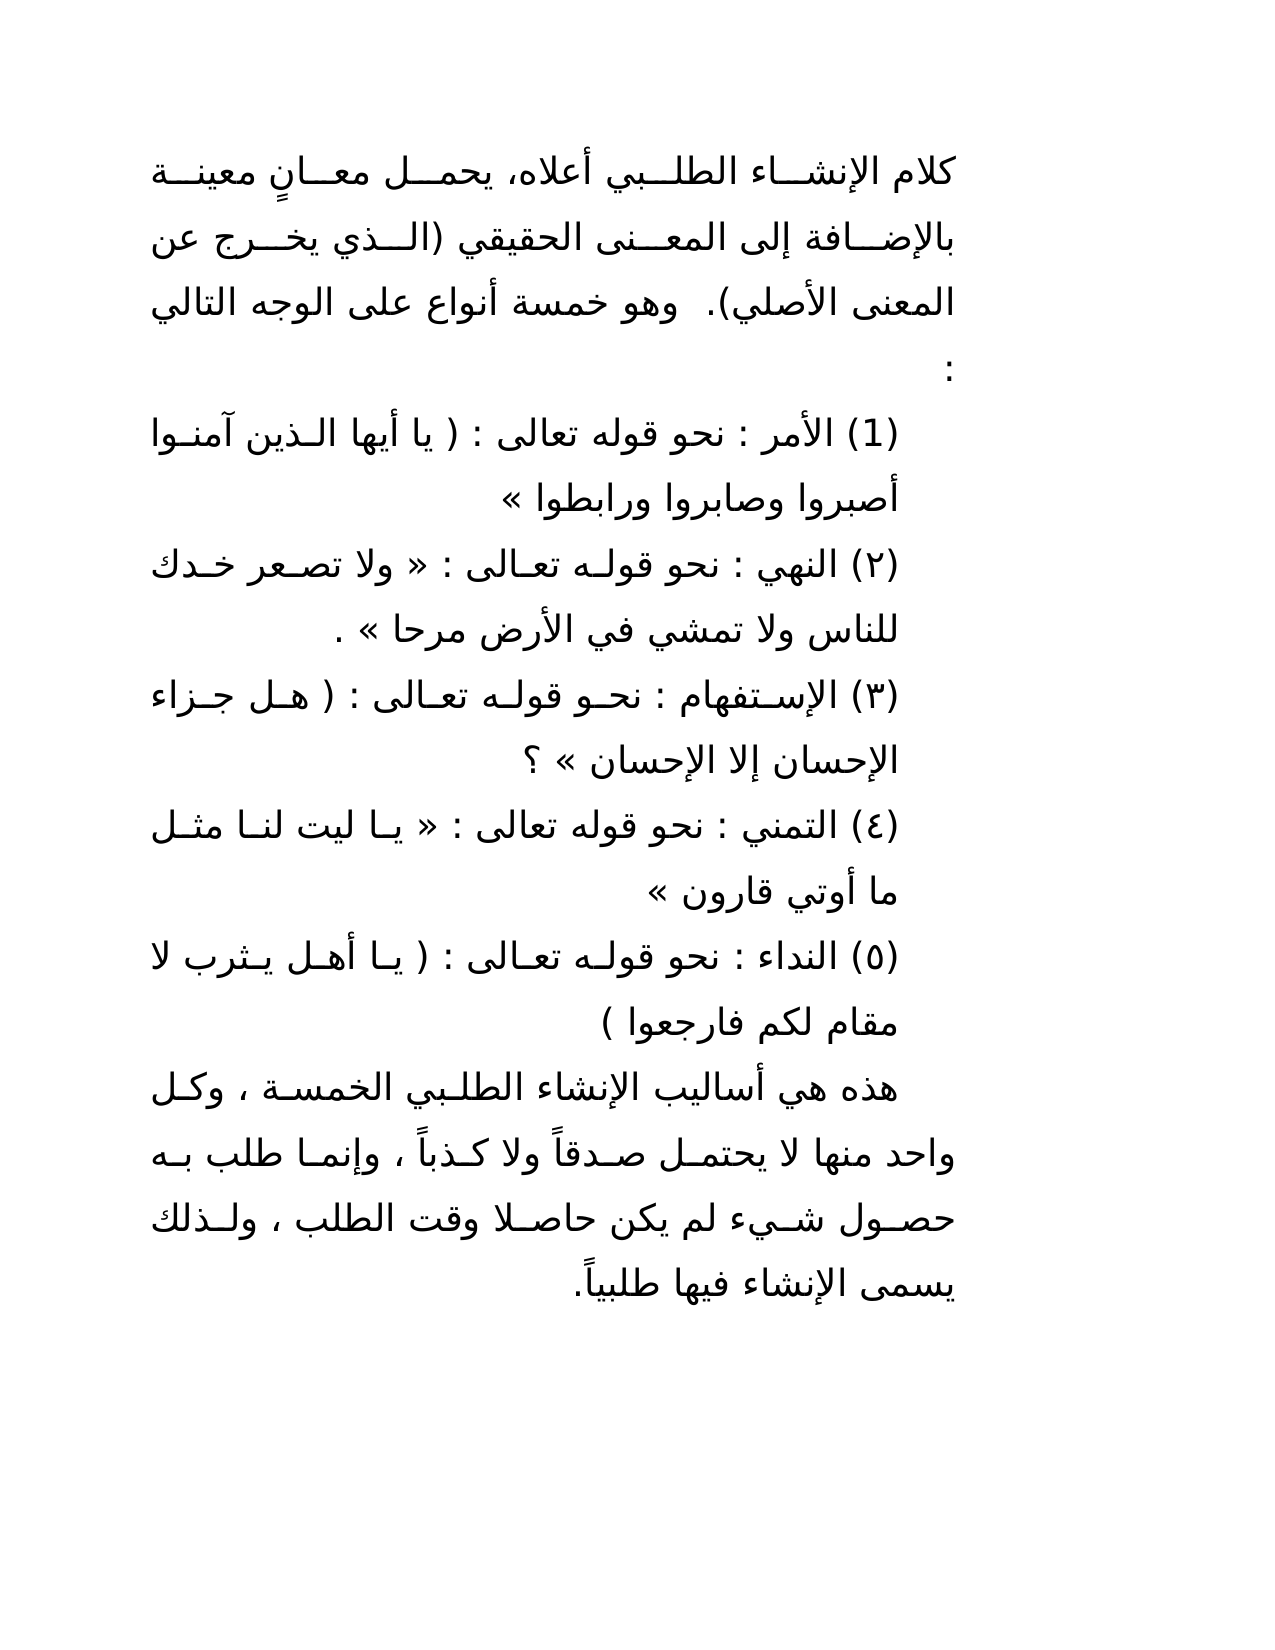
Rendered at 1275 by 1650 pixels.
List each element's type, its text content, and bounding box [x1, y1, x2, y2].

list (۲) النهي : نحو قوله تعالى : « ولا تصعر خدك للناس ولا تمشي في الأرض مرحا » . [150, 542, 900, 652]
list (٤) التمني : نحو قوله تعالى : « يا ليت لنا مثل ما أوتي قارون » [150, 804, 900, 913]
list هذه هي أساليب الإنشاء الطلبي الخمسة ، وكل واحد منها لا يحتمل صدقاً ولا كذباً ، وإنما طلب به حصول شيء لم يكن حاصلا وقت الطلب ، ولذلك يسمى الإنشاء فيها طلبياً. [150, 1066, 956, 1306]
list (۳) الإستفهام : نحو قوله تعالى : ( هل جزاء الإحسان إلا الإحسان » ؟ [150, 673, 900, 782]
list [150, 150, 956, 390]
list (٥) النداء : نحو قوله تعالى : ( يا أهل يثرب لا مقام لكم فارجعوا ) [150, 935, 900, 1044]
list (1) الأمر : نحو قوله تعالى : ( يا أيها الذين آمنوا أصبروا وصابروا ورابطوا » [150, 412, 900, 521]
